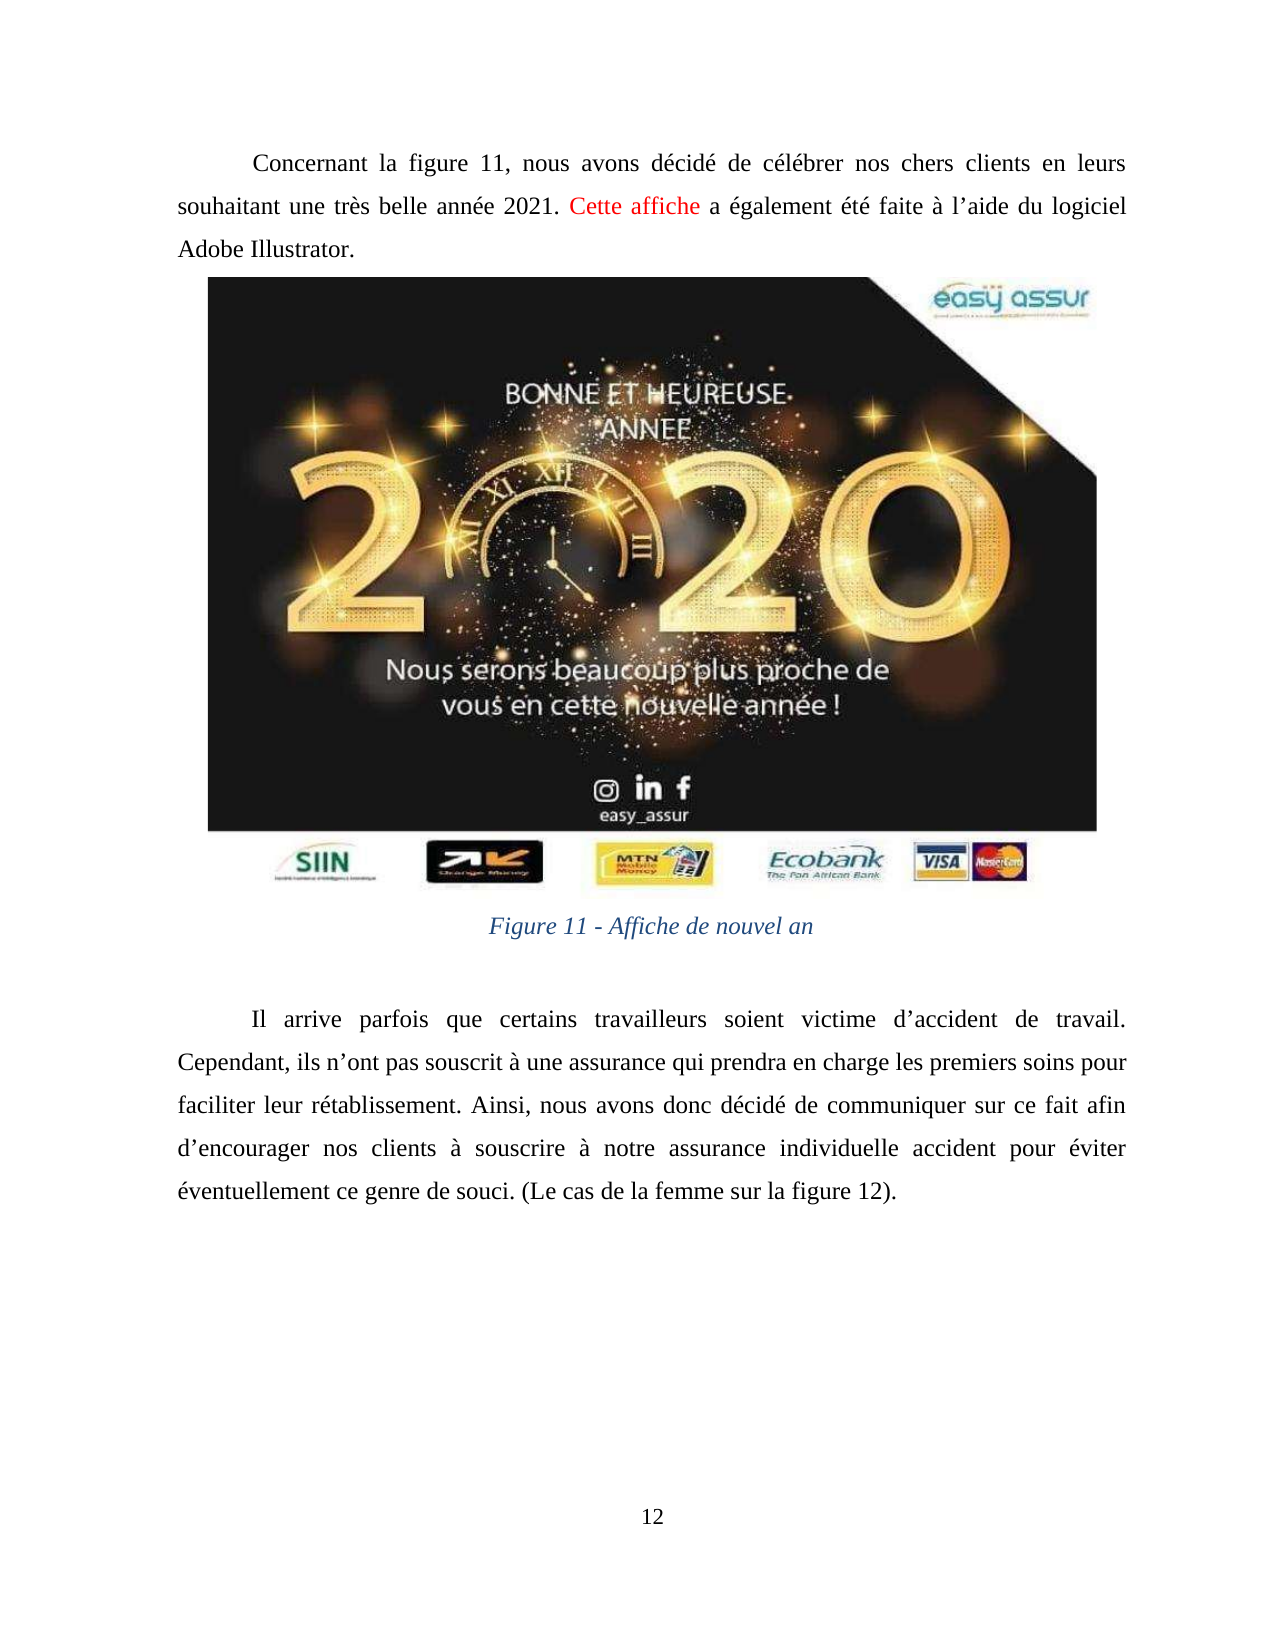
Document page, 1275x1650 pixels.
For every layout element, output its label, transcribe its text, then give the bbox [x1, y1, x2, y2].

text Il arrive parfois que certains travailleurs soient victime d’accident de travail. Cependant, ils n’ont pas souscrit à une assurance qui prendra en charge les premiers soins pour faciliter leur rétablissement. Ainsi, nous avons donc décidé de communiquer sur ce fait afin d’encourager nos clients à souscrire à notre assurance individuelle accident pour éviter éventuellement ce genre de souci. (Le cas de la femme sur la figure 12). [177, 1004, 1127, 1205]
text Concernant la figure 11, nous avons décidé de célébrer nos chers clients en leurs souhaitant une très belle année 2021. Cette affiche a également été faite à l’aide du logiciel Adobe Illustrator. [177, 148, 1127, 263]
text Figure 11 - Affiche de nouvel an [177, 911, 1127, 940]
picture [207, 277, 1097, 899]
